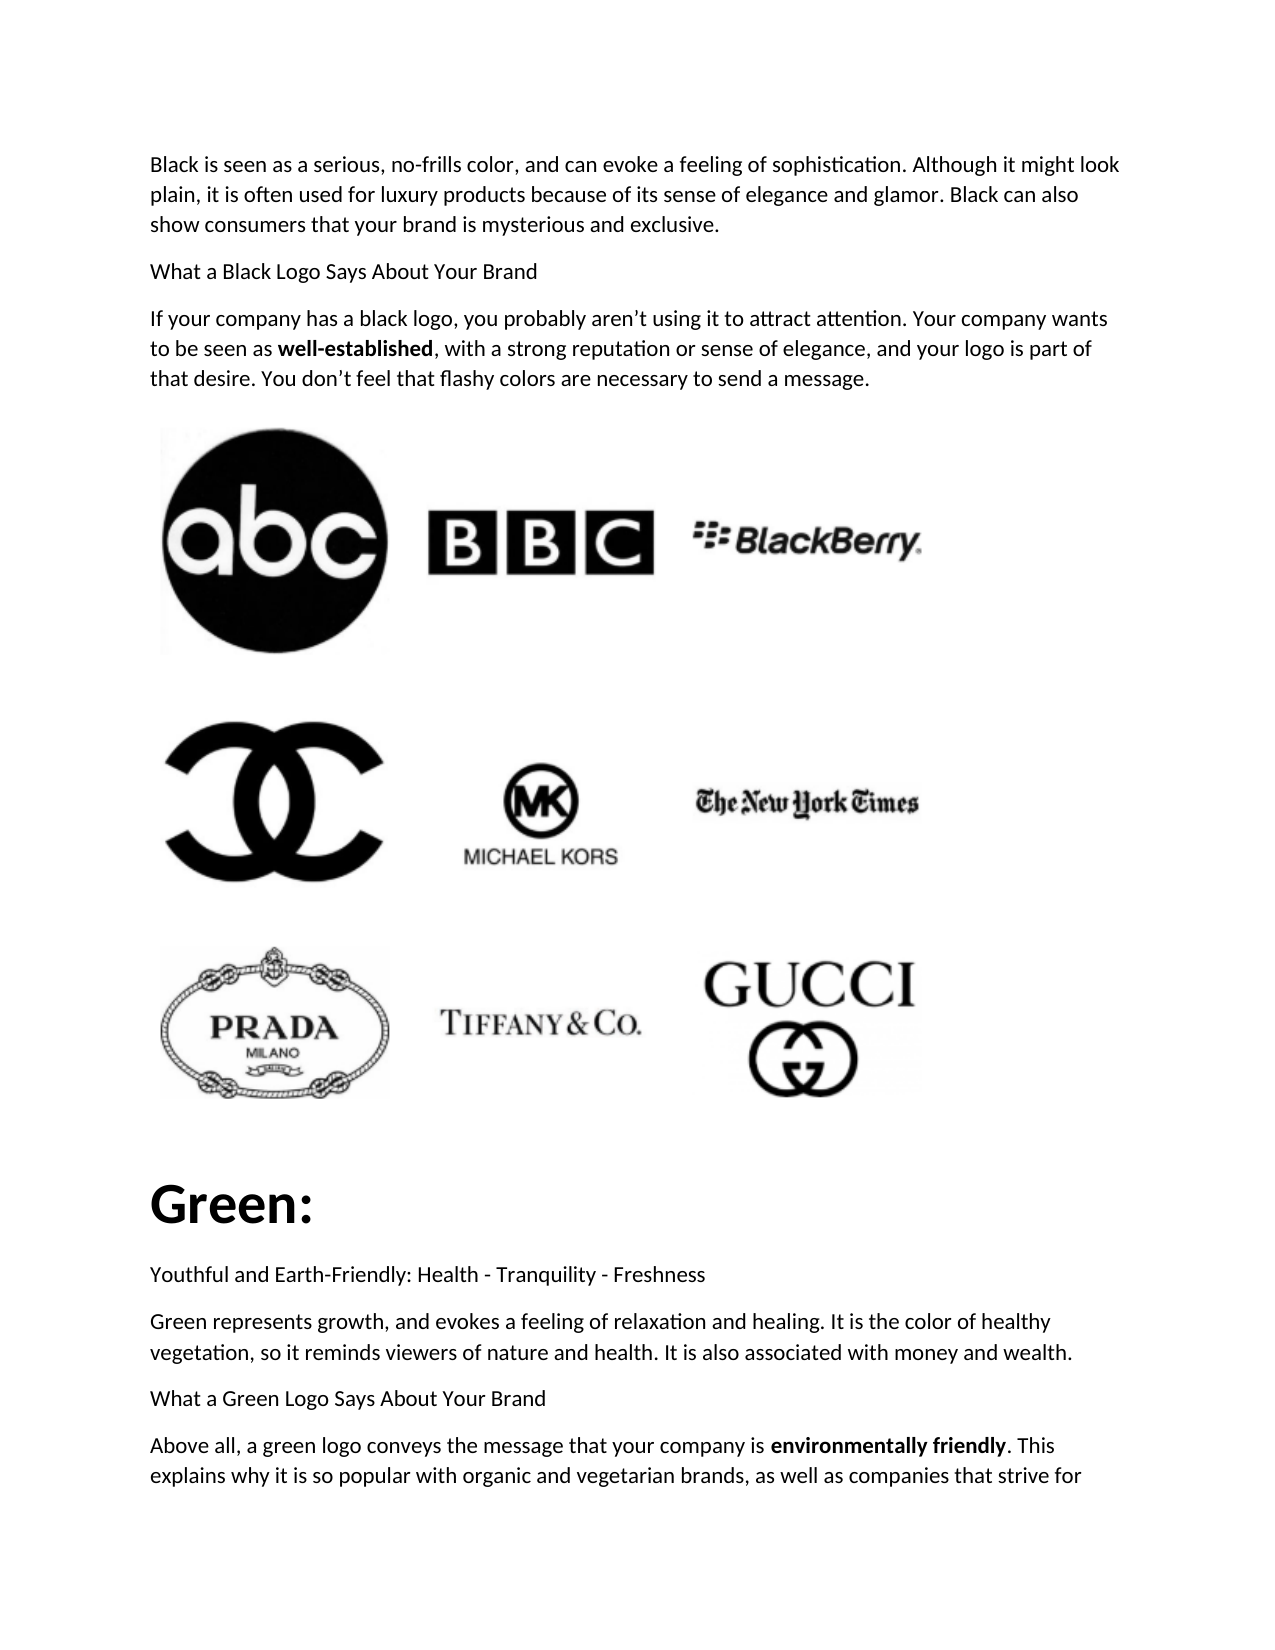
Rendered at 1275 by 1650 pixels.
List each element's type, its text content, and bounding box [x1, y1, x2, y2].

text What a Green Logo Says About Your Brand [150, 1384, 1125, 1412]
text What a Black Logo Says About Your Brand [150, 257, 1125, 285]
text Green represents growth, and evokes a feeling of relaxation and healing. It is the color of healthy vegetation, so it reminds viewers of nature and health. It is also associated with money and wealth. [150, 1307, 1125, 1366]
text If your company has a black logo, you probably aren’t using it to attract attention. Your company wants to be seen as well-established, with a strong reputation or sense of elegance, and your logo is part of that desire. You don’t feel that flashy colors are necessary to send a message. [150, 304, 1125, 393]
text Black is seen as a serious, no-frills color, and can evoke a feeling of sophistication. Although it might look plain, it is often used for luxury products because of its sense of elegance and glamor. Black can also show consumers that your brand is mysterious and exclusive. [150, 150, 1125, 238]
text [150, 1431, 1125, 1489]
picture [150, 411, 938, 1149]
text Green: [150, 1167, 1125, 1238]
text Youthful and Earth-Friendly: Health - Tranquility - Freshness [150, 1261, 1125, 1288]
